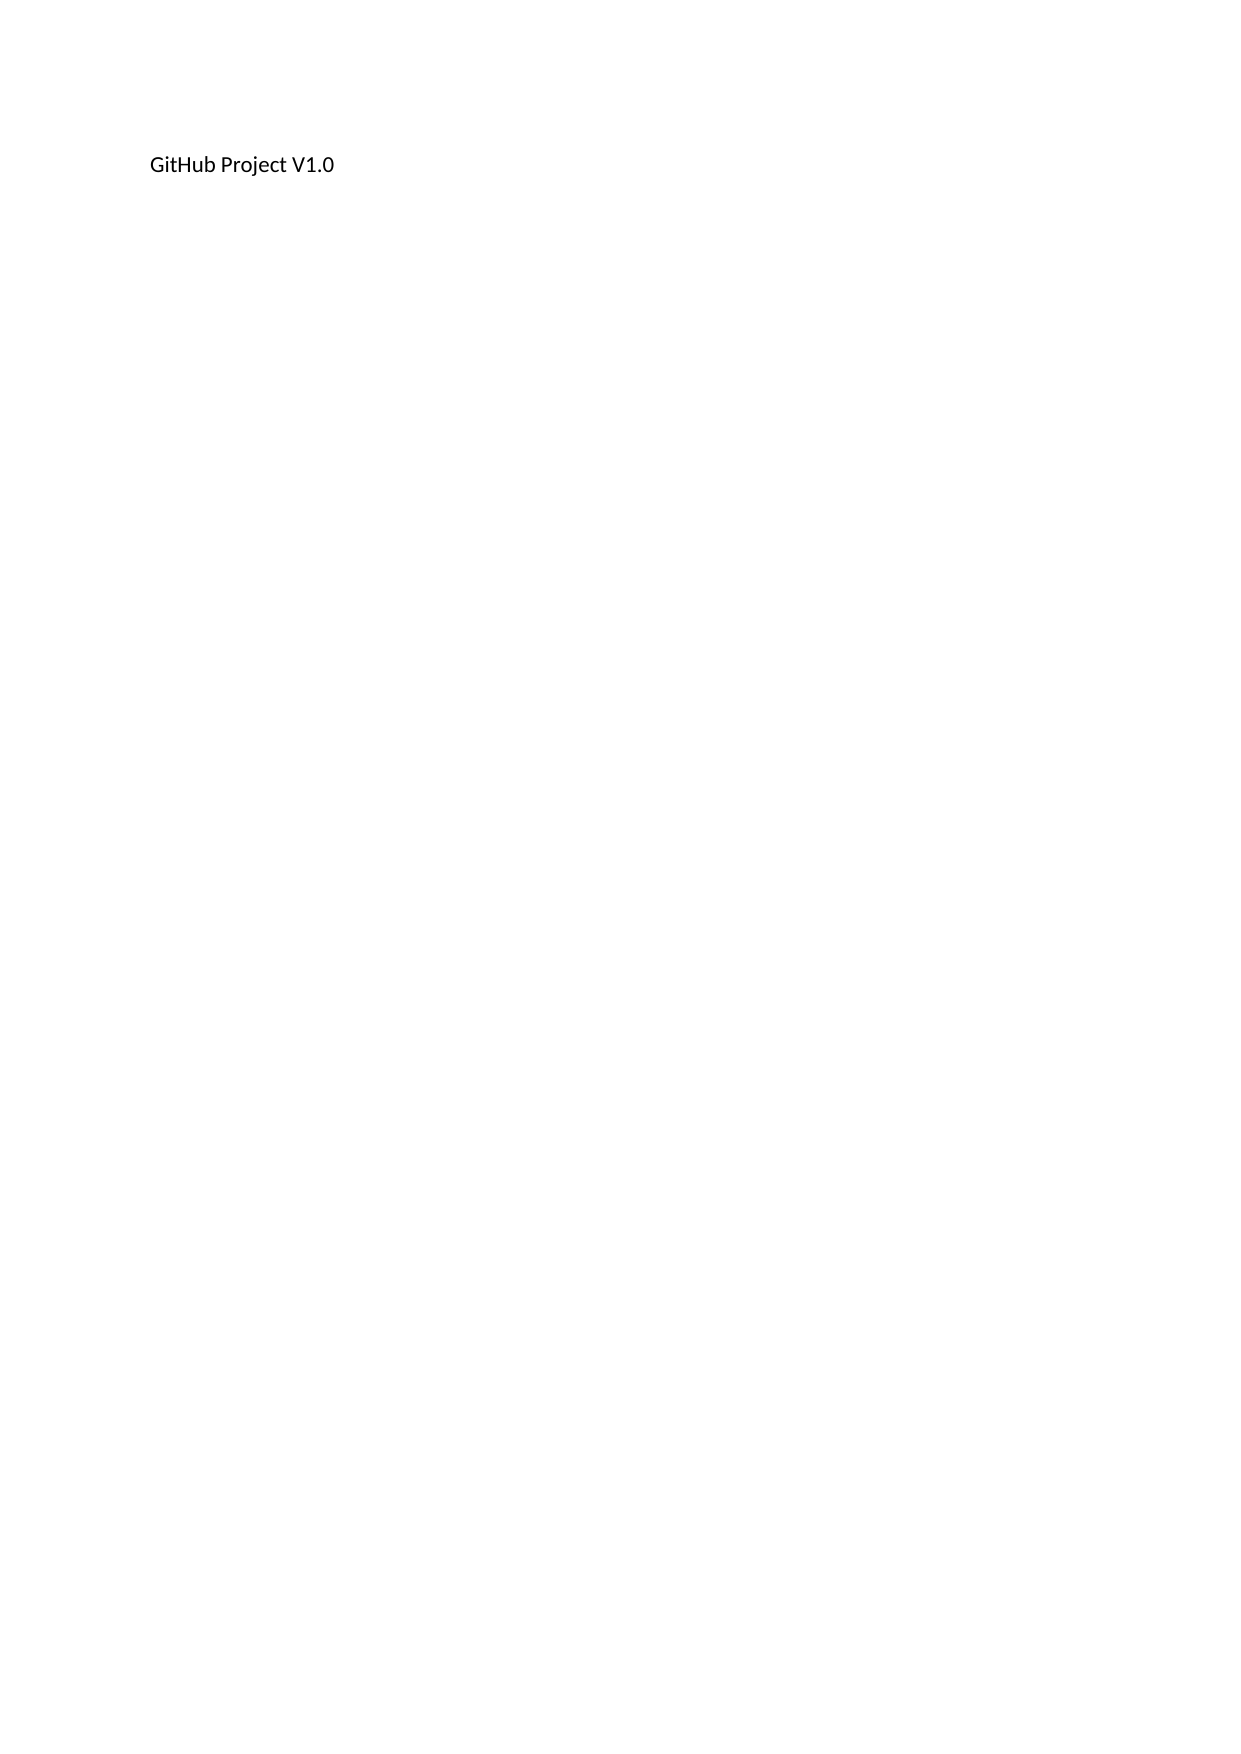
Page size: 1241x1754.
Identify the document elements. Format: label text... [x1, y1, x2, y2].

text GitHub Project V1.0 [150, 150, 1090, 178]
